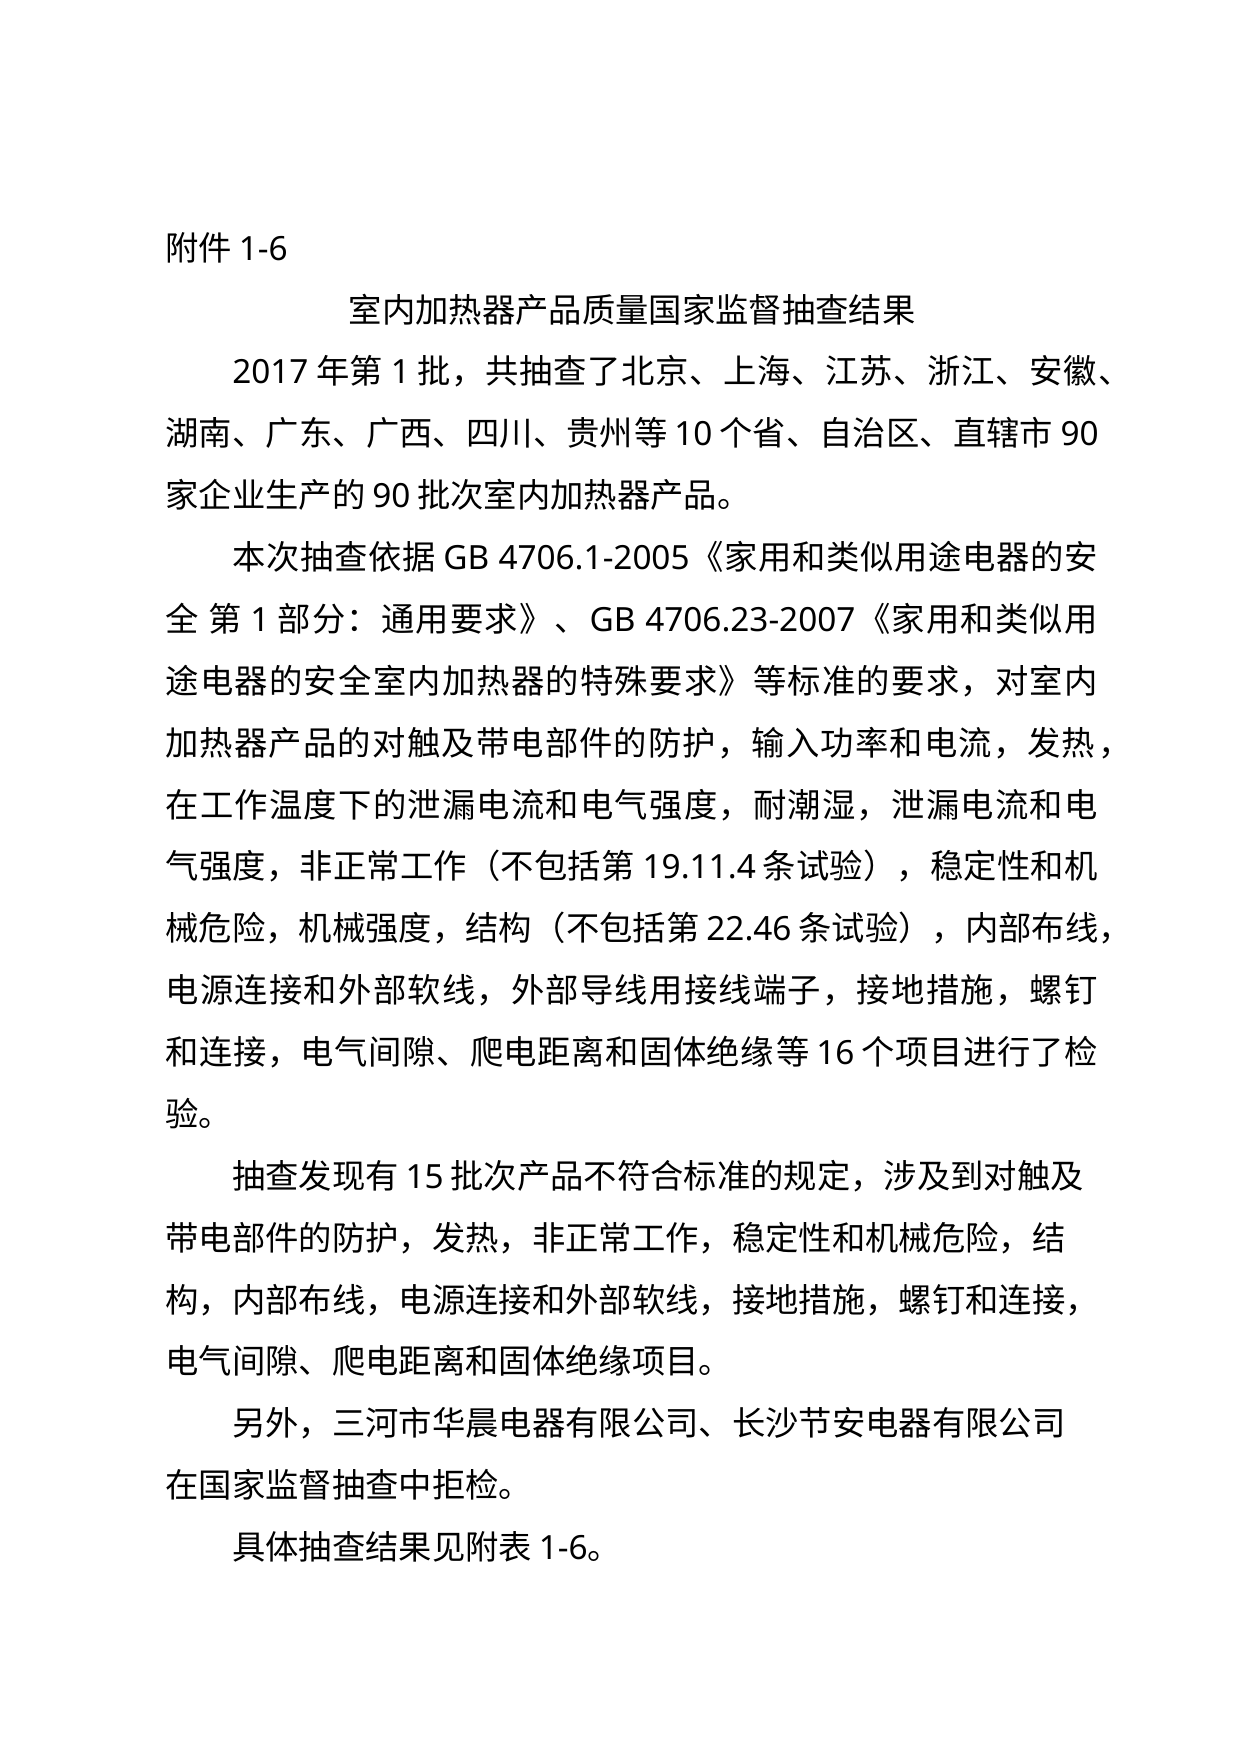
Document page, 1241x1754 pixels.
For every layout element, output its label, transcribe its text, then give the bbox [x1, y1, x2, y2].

text 抽查发现有15批次产品不符合标准的规定，涉及到对触及带电部件的防护，发热，非正常工作，稳定性和机械危险，结构，内部布线，电源连接和外部软线，接地措施，螺钉和连接，电气间隙、爬电距离和固体绝缘项目。 [165, 1139, 1098, 1386]
text 本次抽查依据GB 4706.1-2005《家用和类似用途电器的安全 第1部分：通用要求》、GB 4706.23-2007《家用和类似用途电器的安全室内加热器的特殊要求》等标准的要求，对室内加热器产品的对触及带电部件的防护，输入功率和电流，发热，在工作温度下的泄漏电流和电气强度，耐潮湿，泄漏电流和电气强度，非正常工作（不包括第19.11.4条试验），稳定性和机械危险，机械强度，结构（不包括第22.46条试验），内部布线，电源连接和外部软线，外部导线用接线端子，接地措施，螺钉和连接，电气间隙、爬电距离和固体绝缘等16个项目进行了检验。 [165, 520, 1098, 1139]
text 另外，三河市华晨电器有限公司、长沙节安电器有限公司在国家监督抽查中拒检。 [165, 1386, 1098, 1510]
text 附件1-6 [165, 211, 1098, 273]
text 2017年第1批，共抽查了北京、上海、江苏、浙江、安徽、湖南、广东、广西、四川、贵州等10个省、自治区、直辖市90家企业生产的90批次室内加热器产品。 [165, 334, 1098, 520]
text 室内加热器产品质量国家监督抽查结果 [165, 273, 1098, 334]
text 具体抽查结果见附表1-6。 [165, 1510, 1098, 1572]
